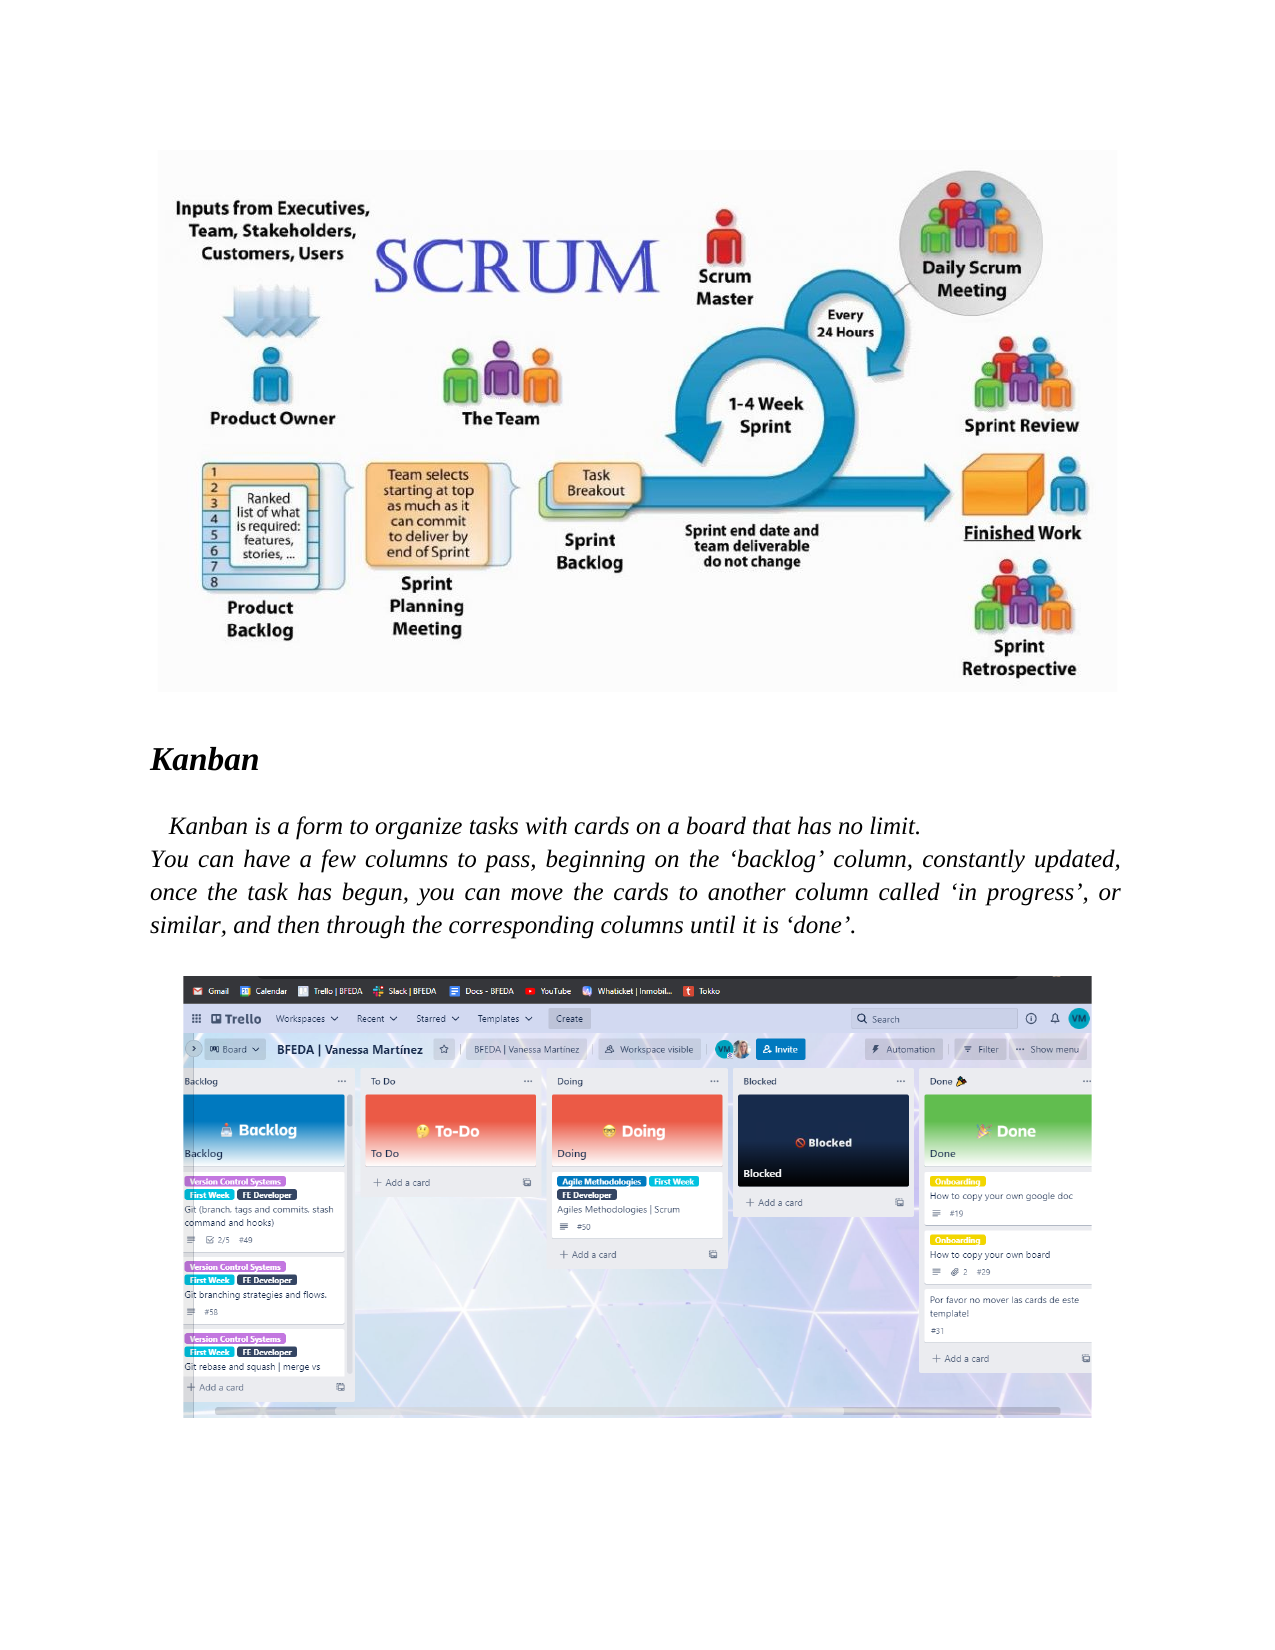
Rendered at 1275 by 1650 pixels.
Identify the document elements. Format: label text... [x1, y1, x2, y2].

text You can have a few columns to pass, beginning on the ‘backlog’ column, constantly updated, once the task has begun, you can move the cards to another column called ‘in progress’, or similar, and then through the corresponding columns until it is ‘done’. [150, 844, 1125, 939]
picture [183, 976, 1092, 1418]
text Kanban [150, 739, 1125, 778]
picture [157, 150, 1118, 692]
text Kanban is a form to organize tasks with cards on a board that has no limit. [150, 811, 1125, 840]
